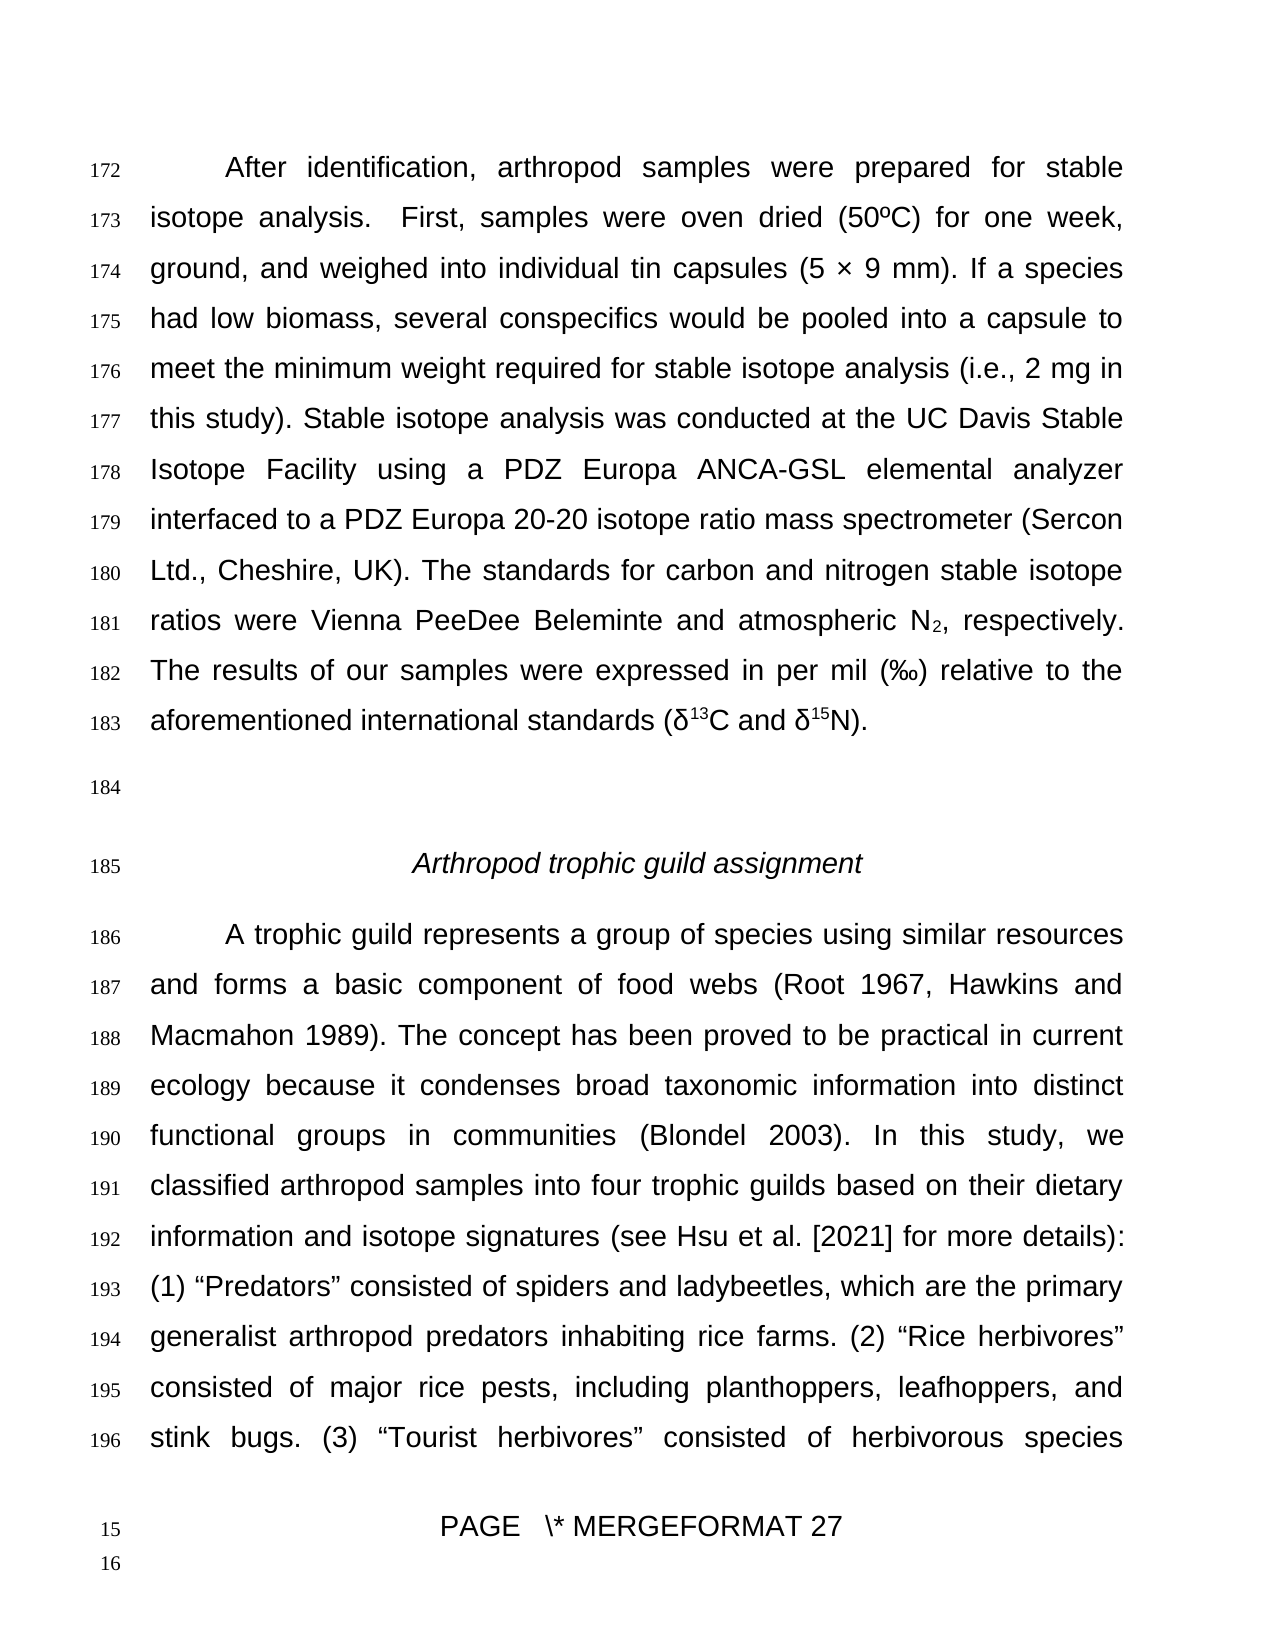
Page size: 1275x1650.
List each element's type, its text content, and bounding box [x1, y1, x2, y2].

text After identification, arthropod samples were prepared for stable isotope analysis. First, samples were oven dried (50ºC) for one week, ground, and weighed into individual tin capsules (5 × 9 mm). If a species had low biomass, several conspecifics would be pooled into a capsule to meet the minimum weight required for stable isotope analysis (i.e., 2 mg in this study). Stable isotope analysis was conducted at the UC Davis Stable Isotope Facility using a PDZ Europa ANCA-GSL elemental analyzer interfaced to a PDZ Europa 20-20 isotope ratio mass spectrometer (Sercon Ltd., Cheshire, UK). The standards for carbon and nitrogen stable isotope ratios were Vienna PeeDee Beleminte and atmospheric N2, respectively. The results of our samples were expressed in per mil (‰) relative to the aforementioned international standards (δ13C and δ15N). [150, 150, 1125, 737]
text Arthropod trophic guild assignment [150, 846, 1125, 879]
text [150, 917, 1125, 1453]
